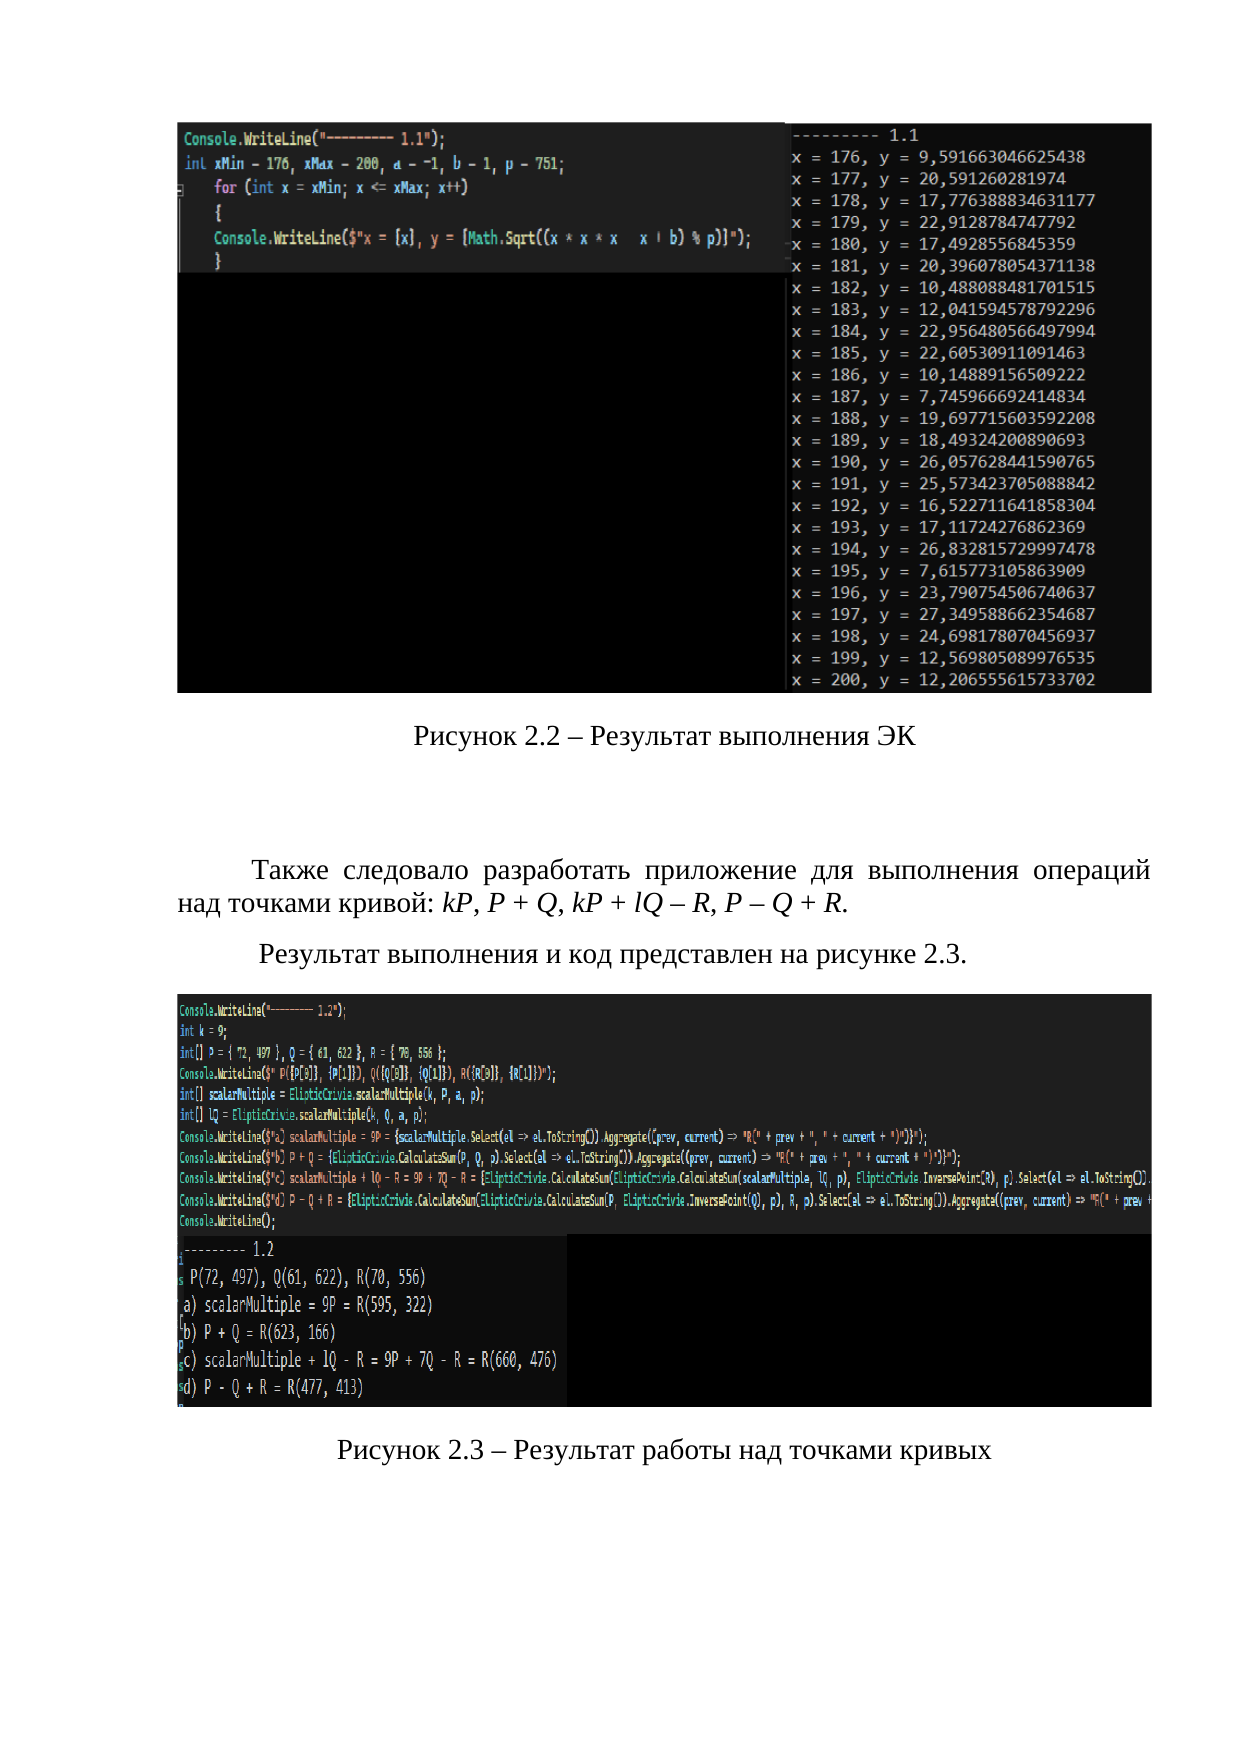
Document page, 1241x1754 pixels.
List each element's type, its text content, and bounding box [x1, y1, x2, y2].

picture [177, 118, 1152, 693]
text Рисунок 2.3 – Результат работы над точками кривых [177, 1432, 1152, 1465]
text Рисунок 2.2 – Результат выполнения ЭК [177, 718, 1152, 752]
picture [177, 994, 1152, 1407]
text Также следовало разработать приложение для выполнения операций над точками кривой: kР, Р + Q, kР + lQ – R, Р – Q + R. [177, 852, 1152, 919]
text Результат выполнения и код представлен на рисунке 2.3. [177, 936, 1152, 969]
